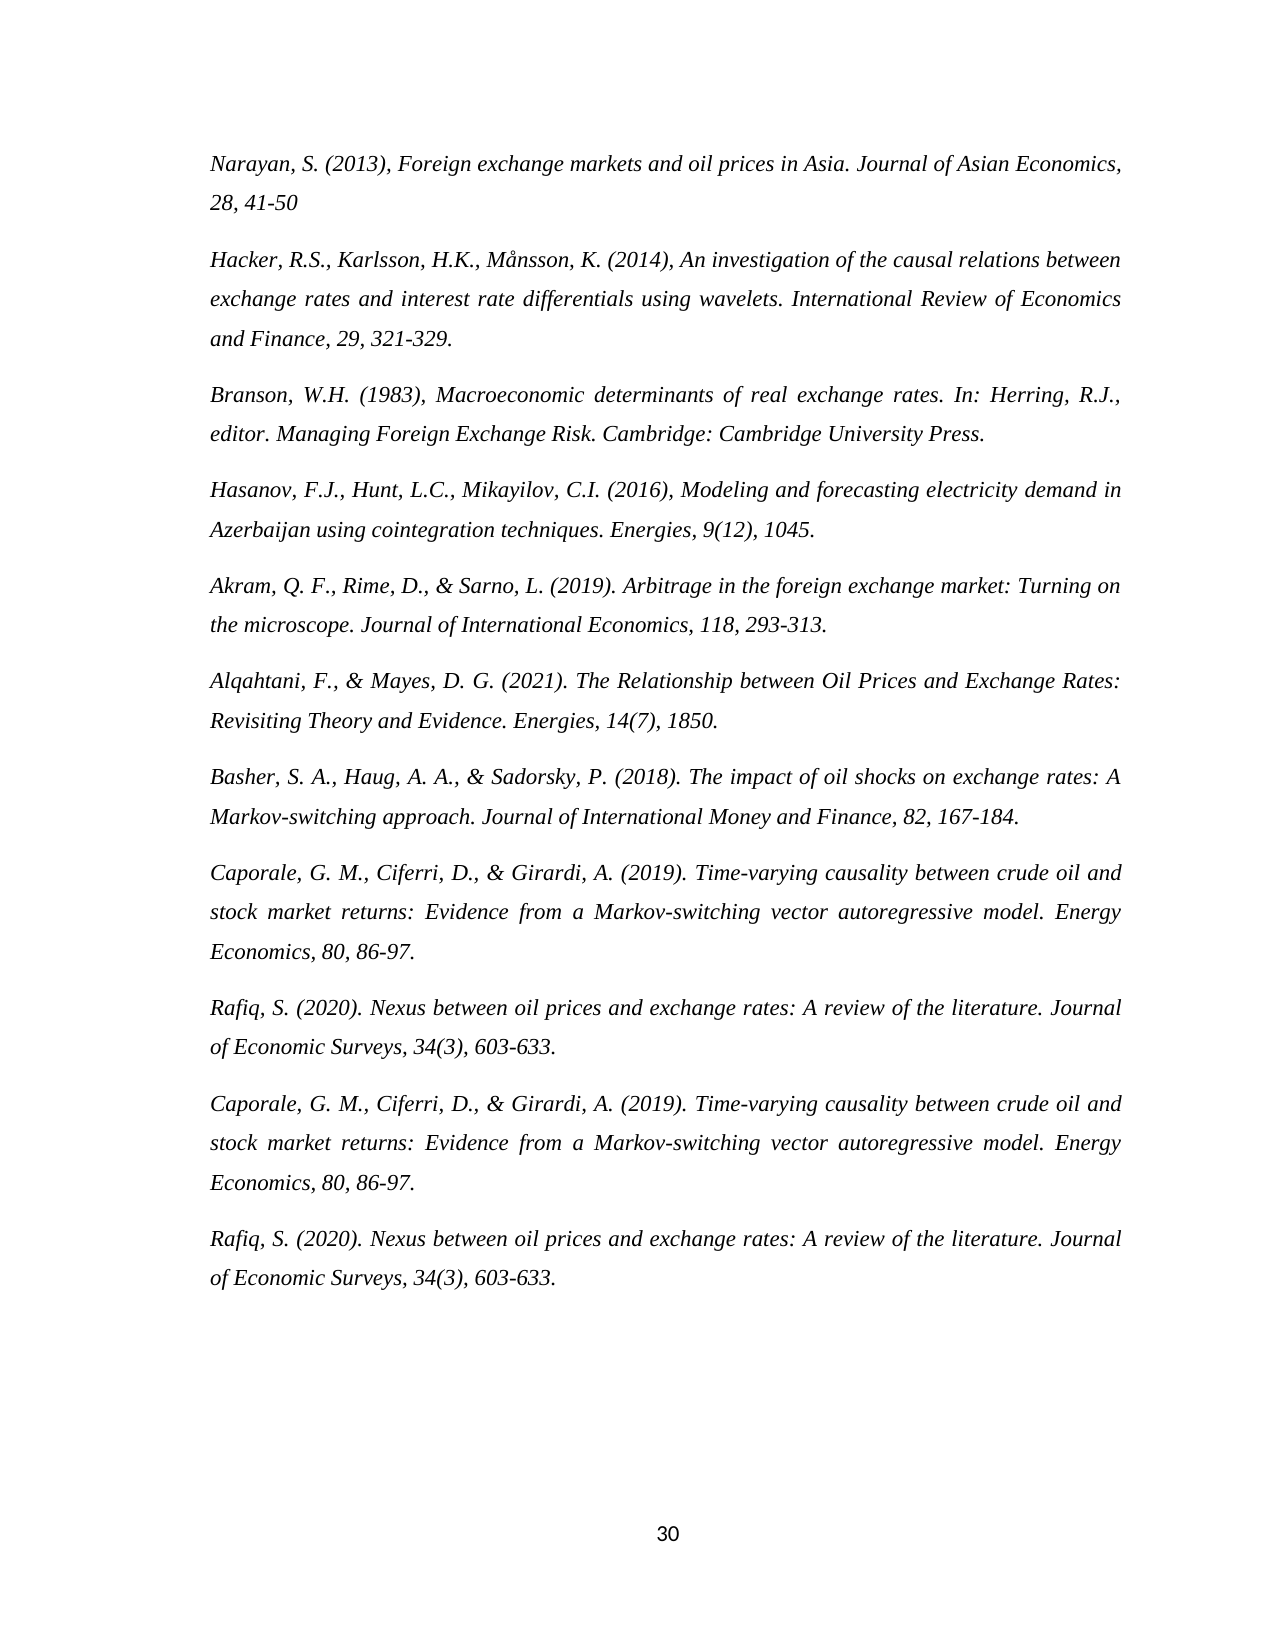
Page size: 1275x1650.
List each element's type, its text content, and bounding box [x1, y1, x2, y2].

text Akram, Q. F., Rime, D., & Sarno, L. (2019). Arbitrage in the foreign exchange market: Turning on the microscope. Journal of International Economics, 118, 293-313. [210, 572, 1125, 638]
text Rafiq, S. (2020). Nexus between oil prices and exchange rates: A review of the literature. Journal of Economic Surveys, 34(3), 603-633. [210, 1225, 1125, 1291]
text Caporale, G. M., Ciferri, D., & Girardi, A. (2019). Time-varying causality between crude oil and stock market returns: Evidence from a Markov-switching vector autoregressive model. Energy Economics, 80, 86-97. [210, 859, 1125, 964]
text Hacker, R.S., Karlsson, H.K., Månsson, K. (2014), An investigation of the causal relations between exchange rates and interest rate differentials using wavelets. International Review of Economics and Finance, 29, 321-329. [210, 246, 1125, 351]
text Hasanov, F.J., Hunt, L.C., Mikayilov, C.I. (2016), Modeling and forecasting electricity demand in Azerbaijan using cointegration techniques. Energies, 9(12), 1045. [210, 476, 1125, 542]
text Basher, S. A., Haug, A. A., & Sadorsky, P. (2018). The impact of oil shocks on exchange rates: A Markov-switching approach. Journal of International Money and Finance, 82, 167-184. [210, 763, 1125, 829]
text Rafiq, S. (2020). Nexus between oil prices and exchange rates: A review of the literature. Journal of Economic Surveys, 34(3), 603-633. [210, 994, 1125, 1060]
text Caporale, G. M., Ciferri, D., & Girardi, A. (2019). Time-varying causality between crude oil and stock market returns: Evidence from a Markov-switching vector autoregressive model. Energy Economics, 80, 86-97. [210, 1089, 1125, 1195]
text Narayan, S. (2013), Foreign exchange markets and oil prices in Asia. Journal of Asian Economics, 28, 41-50 [210, 150, 1125, 216]
text Alqahtani, F., & Mayes, D. G. (2021). The Relationship between Oil Prices and Exchange Rates: Revisiting Theory and Evidence. Energies, 14(7), 1850. [210, 668, 1125, 733]
text Branson, W.H. (1983), Macroeconomic determinants of real exchange rates. In: Herring, R.J., editor. Managing Foreign Exchange Risk. Cambridge: Cambridge University Press. [210, 381, 1125, 447]
